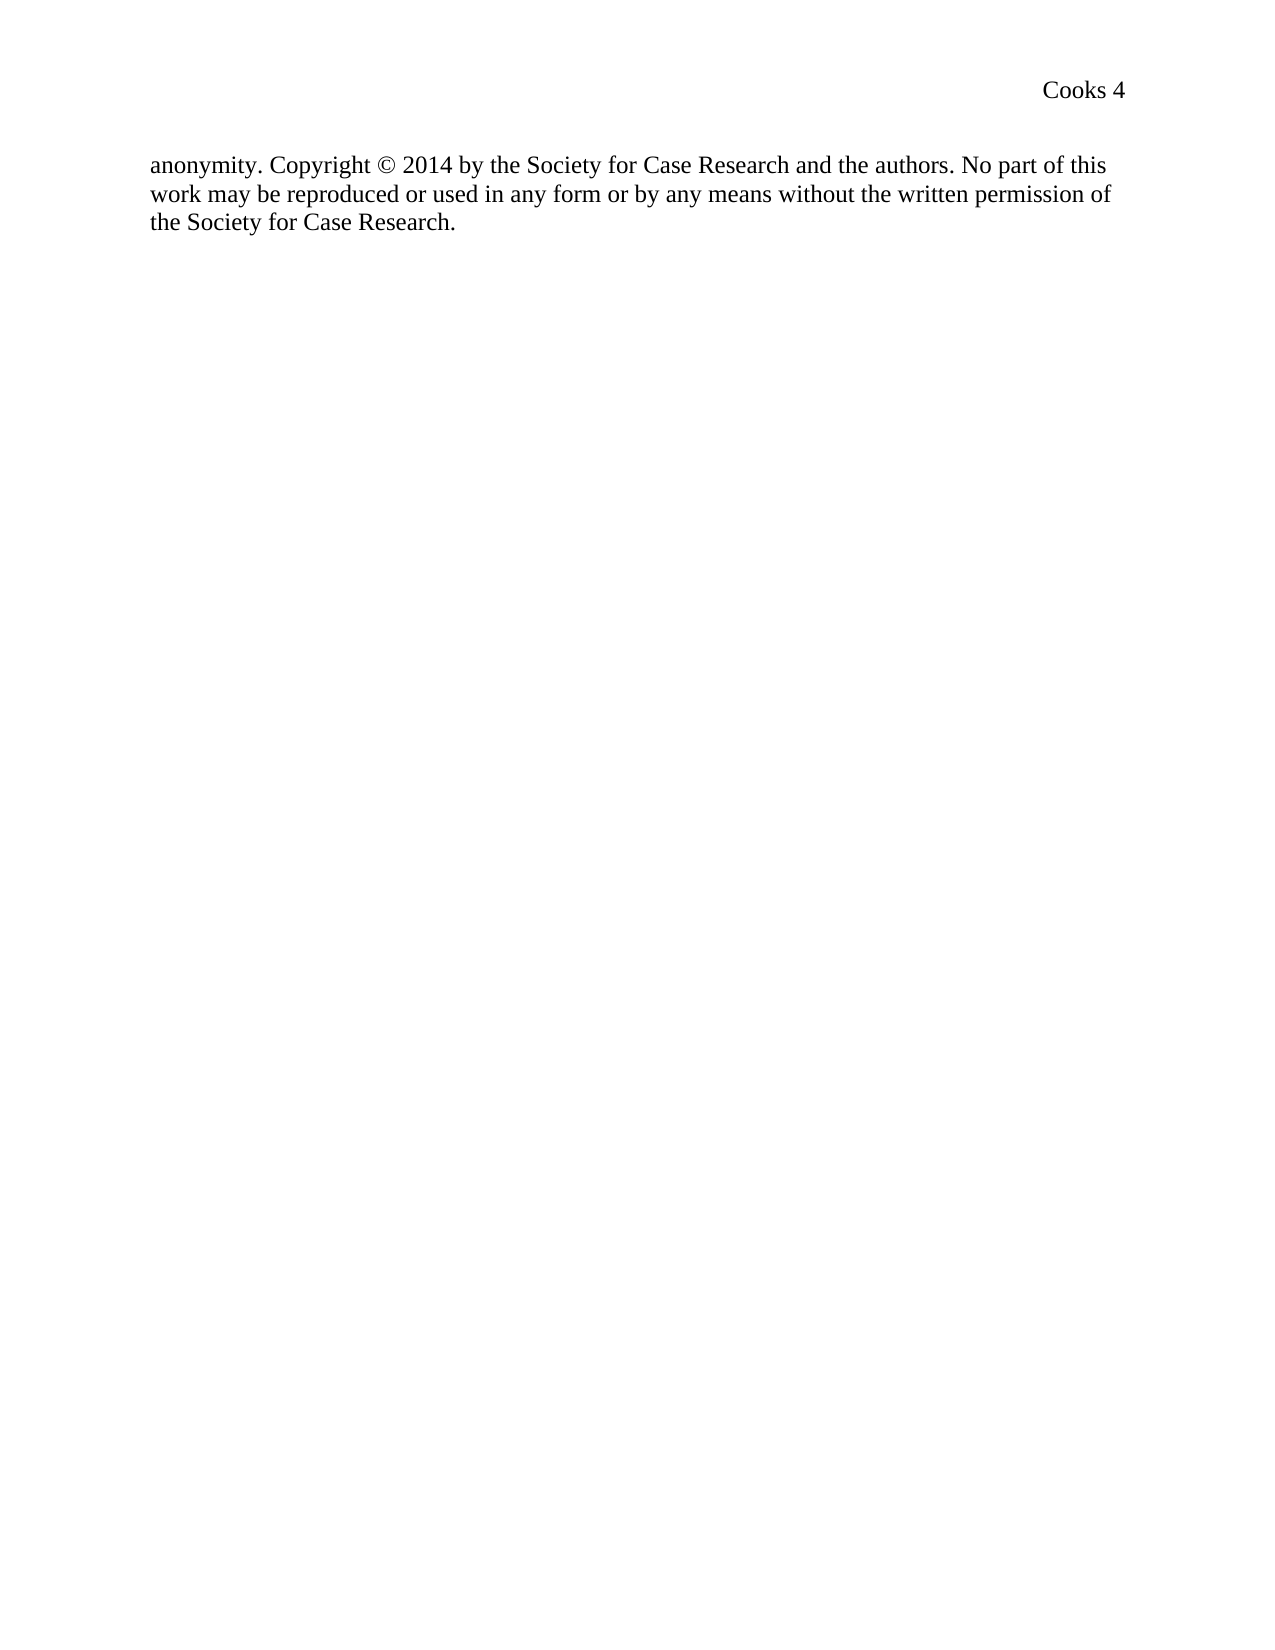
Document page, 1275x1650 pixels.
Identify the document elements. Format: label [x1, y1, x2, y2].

text [150, 150, 1125, 236]
